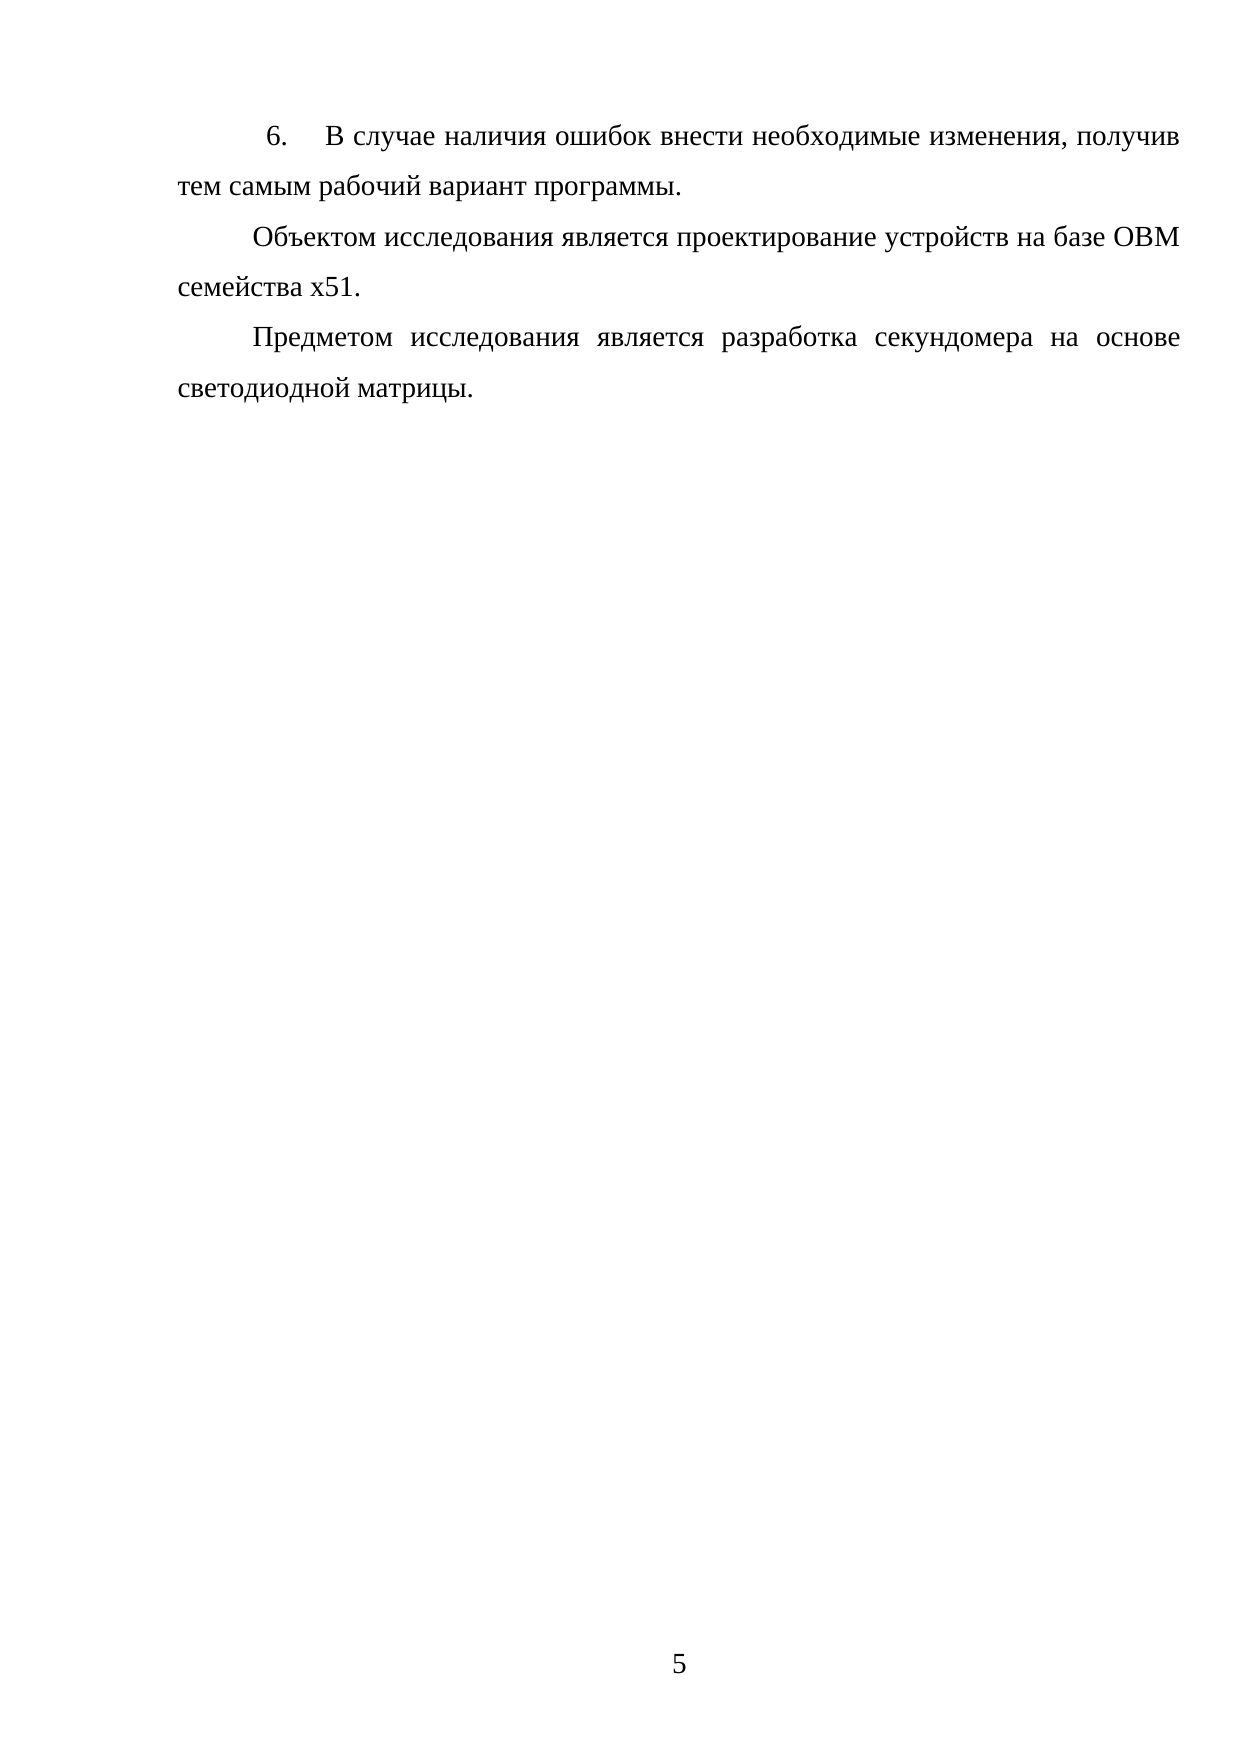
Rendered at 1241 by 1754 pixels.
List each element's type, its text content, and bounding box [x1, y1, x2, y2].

text Объектом исследования является проектирование устройств на базе ОВМ семейства x51. [177, 219, 1181, 303]
text Предметом исследования является разработка секундомера на основе светодиодной матрицы. [177, 319, 1181, 403]
list В случае наличия ошибок внести необходимые изменения, получив тем самым рабочий вариант программы. [177, 118, 1181, 202]
